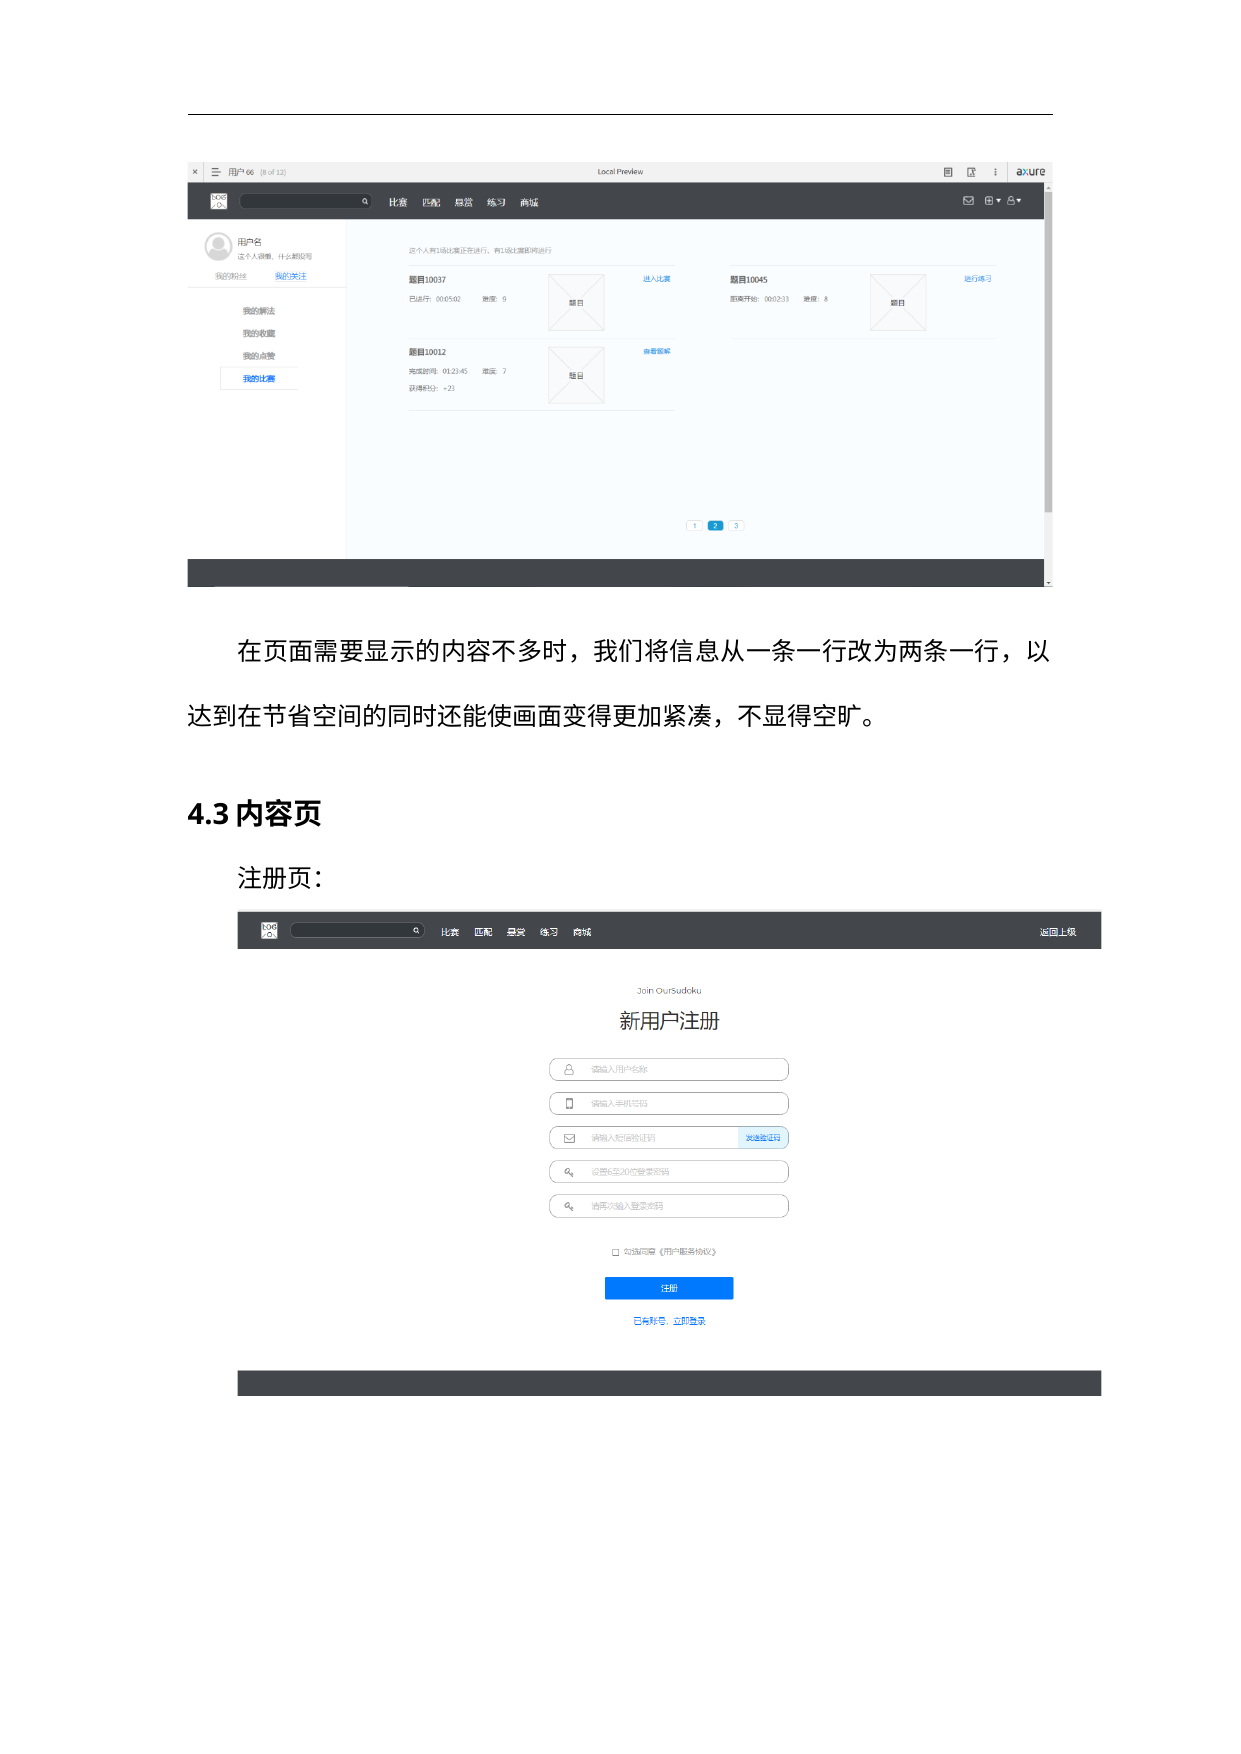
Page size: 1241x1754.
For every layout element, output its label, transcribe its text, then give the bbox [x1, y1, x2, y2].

picture [237, 909, 1102, 1396]
text 注册页： [187, 844, 1053, 909]
text 4.3内容页 [187, 779, 1053, 844]
picture [187, 162, 1053, 587]
text 在页面需要显示的内容不多时，我们将信息从一条一行改为两条一行，以达到在节省空间的同时还能使画面变得更加紧凑，不显得空旷。 [187, 617, 1053, 747]
